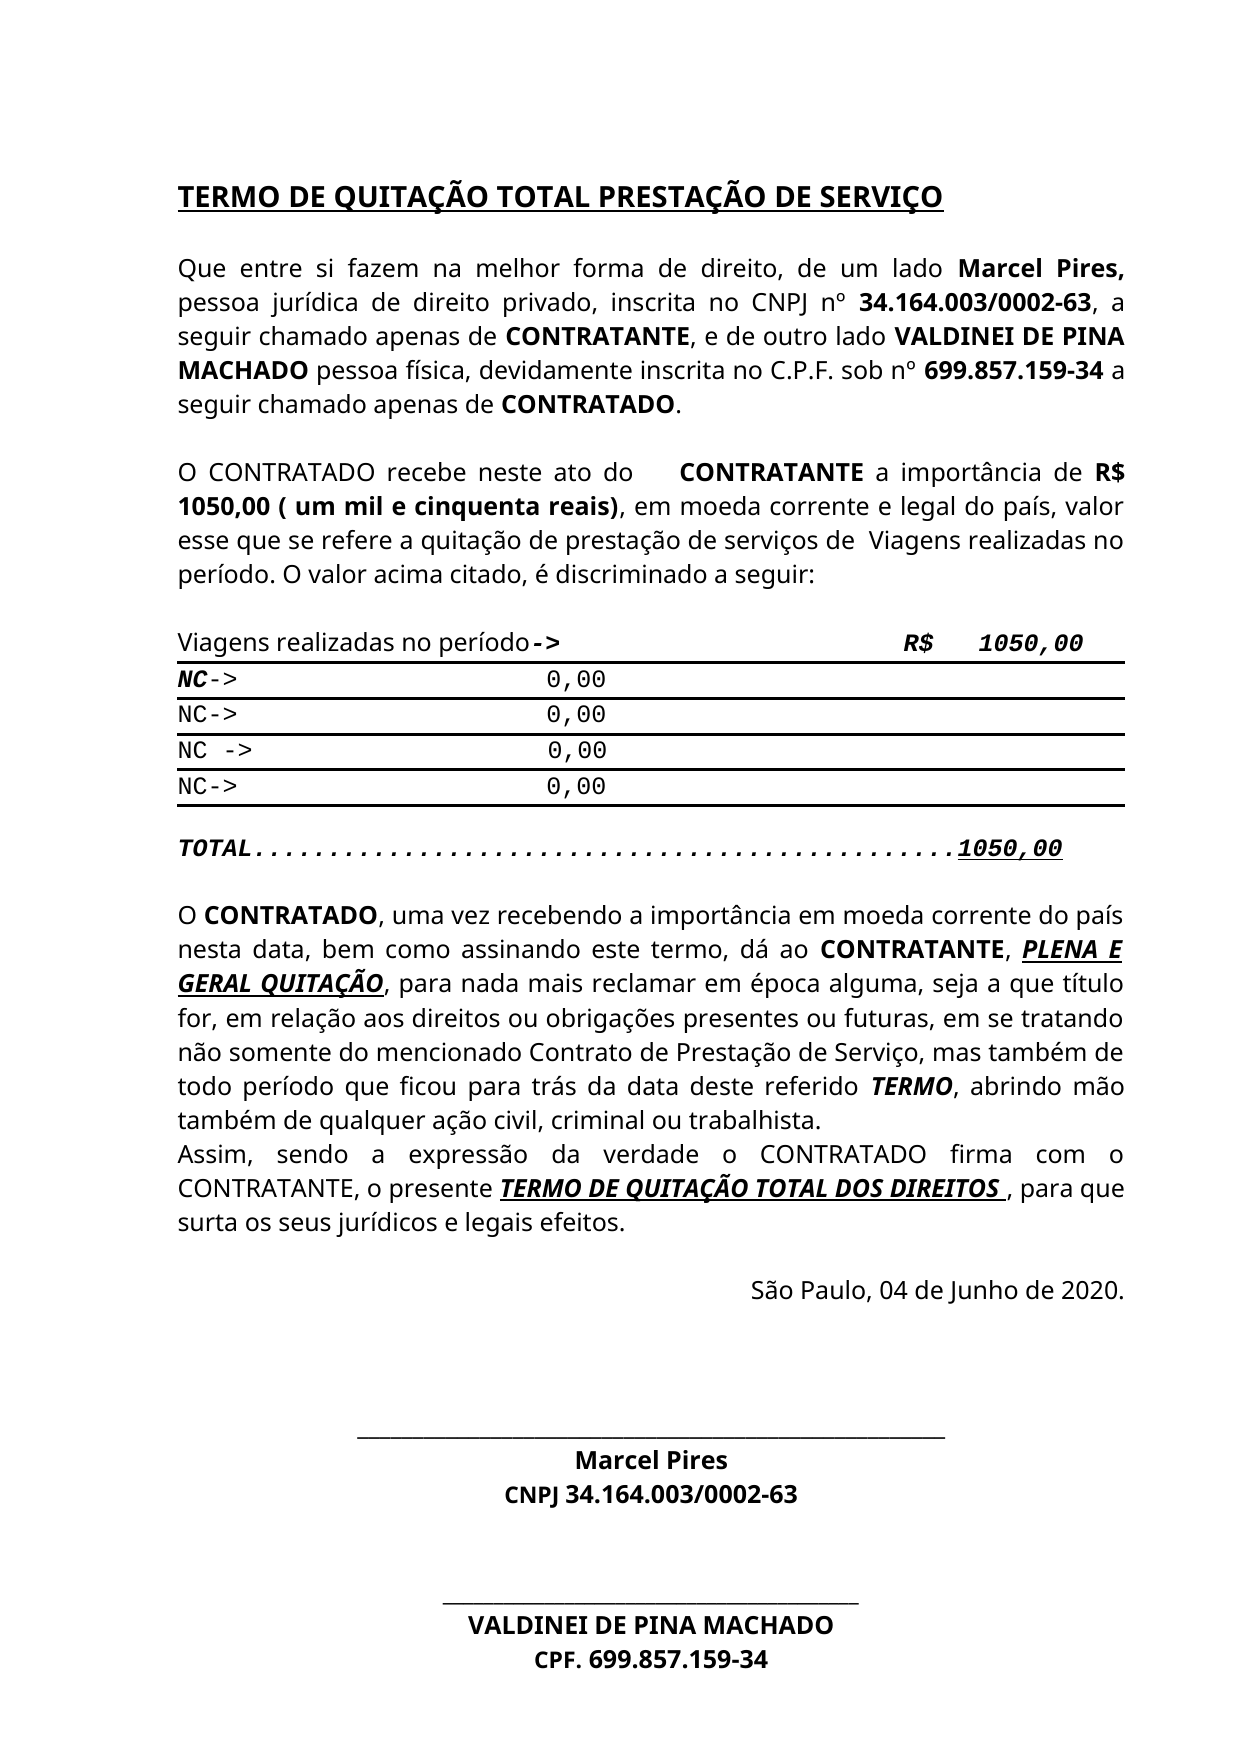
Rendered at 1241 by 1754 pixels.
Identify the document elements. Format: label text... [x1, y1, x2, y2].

text _________________________________________ [177, 1576, 1125, 1608]
text Que entre si fazem na melhor forma de direito, de um lado Marcel Pires, pessoa jurídica de direito privado, inscrita no CNPJ nº 34.164.003/0002-63, a seguir chamado apenas de CONTRATANTE, e de outro lado VALDINEI DE PINA MACHADO pessoa física, devidamente inscrita no C.P.F. sob nº 699.857.159-34 a seguir chamado apenas de CONTRATADO. [177, 250, 1125, 421]
text NC-> 0,00 [177, 700, 1125, 732]
text O CONTRATADO, uma vez recebendo a importância em moeda corrente do país nesta data, bem como assinando este termo, dá ao CONTRATANTE, PLENA E GERAL QUITAÇÃO, para nada mais reclamar em época alguma, seja a que título for, em relação aos direitos ou obrigações presentes ou futuras, em se tratando não somente do mencionado Contrato de Prestação de Serviço, mas também de todo período que ficou para trás da data deste referido TERMO, abrindo mão também de qualquer ação civil, criminal ou trabalhista. [177, 898, 1125, 1136]
text Marcel Pires [177, 1443, 1125, 1477]
text O CONTRATADO recebe neste ato do CONTRATANTE a importância de R$ 1050,00 ( um mil e cinquenta reais), em moeda corrente e legal do país, valor esse que se refere a quitação de prestação de serviços de Viagens realizadas no período. O valor acima citado, é discriminado a seguir: [177, 454, 1125, 591]
text _____________________________________________________ [177, 1409, 1125, 1443]
text São Paulo, 04 de Junho de 2020. [177, 1273, 1125, 1307]
text TERMO DE QUITAÇÃO TOTAL PRESTAÇÃO DE SERVIÇO [177, 176, 1125, 216]
text NC-> 0,00 [177, 771, 1125, 804]
text VALDINEI DE PINA MACHADO [177, 1608, 1125, 1642]
text NC -> 0,00 [177, 736, 1125, 768]
text NC-> 0,00 [177, 664, 1125, 697]
text CNPJ 34.164.003/0002-63 [177, 1477, 1125, 1511]
text CPF. 699.857.159-34 [177, 1642, 1125, 1676]
text Viagens realizadas no período-> R$ 1050,00 [177, 625, 1125, 661]
text Assim, sendo a expressão da verdade o CONTRATADO firma com o CONTRATANTE, o presente TERMO DE QUITAÇÃO TOTAL DOS DIREITOS , para que surta os seus jurídicos e legais efeitos. [177, 1136, 1125, 1239]
text TOTAL...............................................1050,00 [177, 836, 1125, 864]
